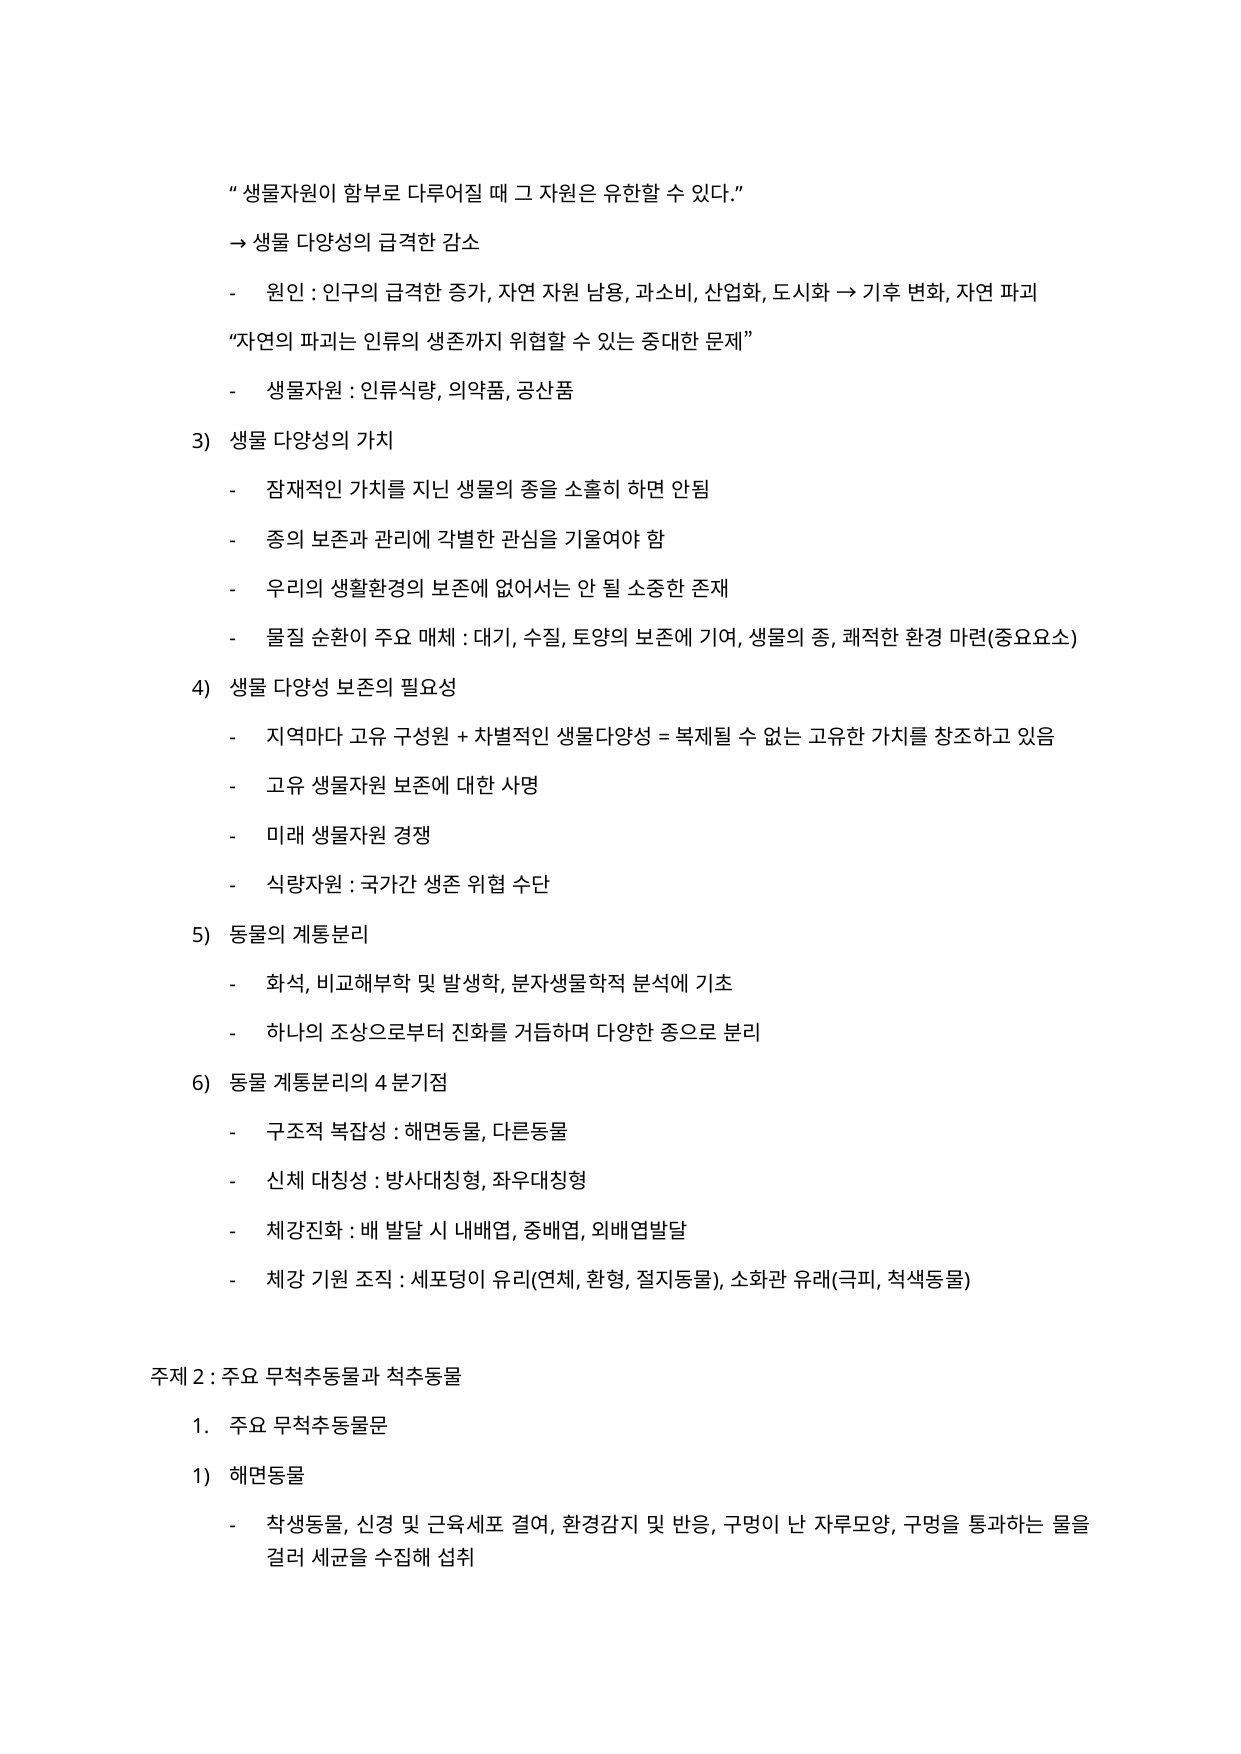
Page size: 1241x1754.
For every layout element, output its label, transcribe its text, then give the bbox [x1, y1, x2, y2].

list 화석, 비교해부학 및 발생학, 분자생물학적 분석에 기초 [229, 967, 1090, 997]
list 주요 무척추동물문 [192, 1409, 1090, 1440]
list 잠재적인 가치를 지닌 생물의 종을 소홀히 하면 안됨 [229, 473, 1090, 504]
list 미래 생물자원 경쟁 [229, 819, 1090, 849]
list 하나의 조상으로부터 진화를 거듭하며 다양한 종으로 분리 [229, 1017, 1090, 1047]
list 생물자원 : 인류식량, 의약품, 공산품 [229, 375, 1090, 405]
list 구조적 복잡성 : 해면동물, 다른동물 [229, 1115, 1090, 1146]
list 지역마다 고유 구성원 + 차별적인 생물다양성 = 복제될 수 없는 고유한 가치를 창조하고 있음 [229, 720, 1090, 751]
list 생물 다양성의 가치 [192, 424, 1090, 454]
text 주제2 : 주요 무척추동물과 척추동물 [150, 1360, 1090, 1390]
list 물질 순환이 주요 매체 : 대기, 수질, 토양의 보존에 기여, 생물의 종, 쾌적한 환경 마련(중요요소) [229, 622, 1090, 652]
text “자연의 파괴는 인류의 생존까지 위협할 수 있는 중대한 문제” [229, 325, 1090, 356]
list 착생동물, 신경 및 근육세포 결여, 환경감지 및 반응, 구멍이 난 자루모양, 구멍을 통과하는 물을 걸러 세균을 수집해 섭취 [229, 1508, 1090, 1571]
list 동물의 계통분리 [192, 918, 1090, 948]
list 생물 다양성 보존의 필요성 [192, 671, 1090, 701]
list 체강 기원 조직 : 세포덩이 유리(연체, 환형, 절지동물), 소화관 유래(극피, 척색동물) [229, 1263, 1090, 1294]
list 동물 계통분리의 4분기점 [192, 1066, 1090, 1096]
list 체강진화 : 배 발달 시 내배엽, 중배엽, 외배엽발달 [229, 1214, 1090, 1244]
list “ 생물자원이 함부로 다루어질 때 그 자원은 유한할 수 있다.” [229, 177, 1090, 207]
list 식량자원 : 국가간 생존 위협 수단 [229, 868, 1090, 899]
list 해면동물 [192, 1459, 1090, 1489]
list → 생물 다양성의 급격한 감소 [229, 227, 1090, 257]
list 고유 생물자원 보존에 대한 사명 [229, 770, 1090, 800]
list 원인 : 인구의 급격한 증가, 자연 자원 남용, 과소비, 산업화, 도시화 → 기후 변화, 자연 파괴 [229, 276, 1090, 306]
list 종의 보존과 관리에 각별한 관심을 기울여야 함 [229, 523, 1090, 553]
list 신체 대칭성 : 방사대칭형, 좌우대칭형 [229, 1165, 1090, 1195]
list 우리의 생활환경의 보존에 없어서는 안 될 소중한 존재 [229, 572, 1090, 602]
